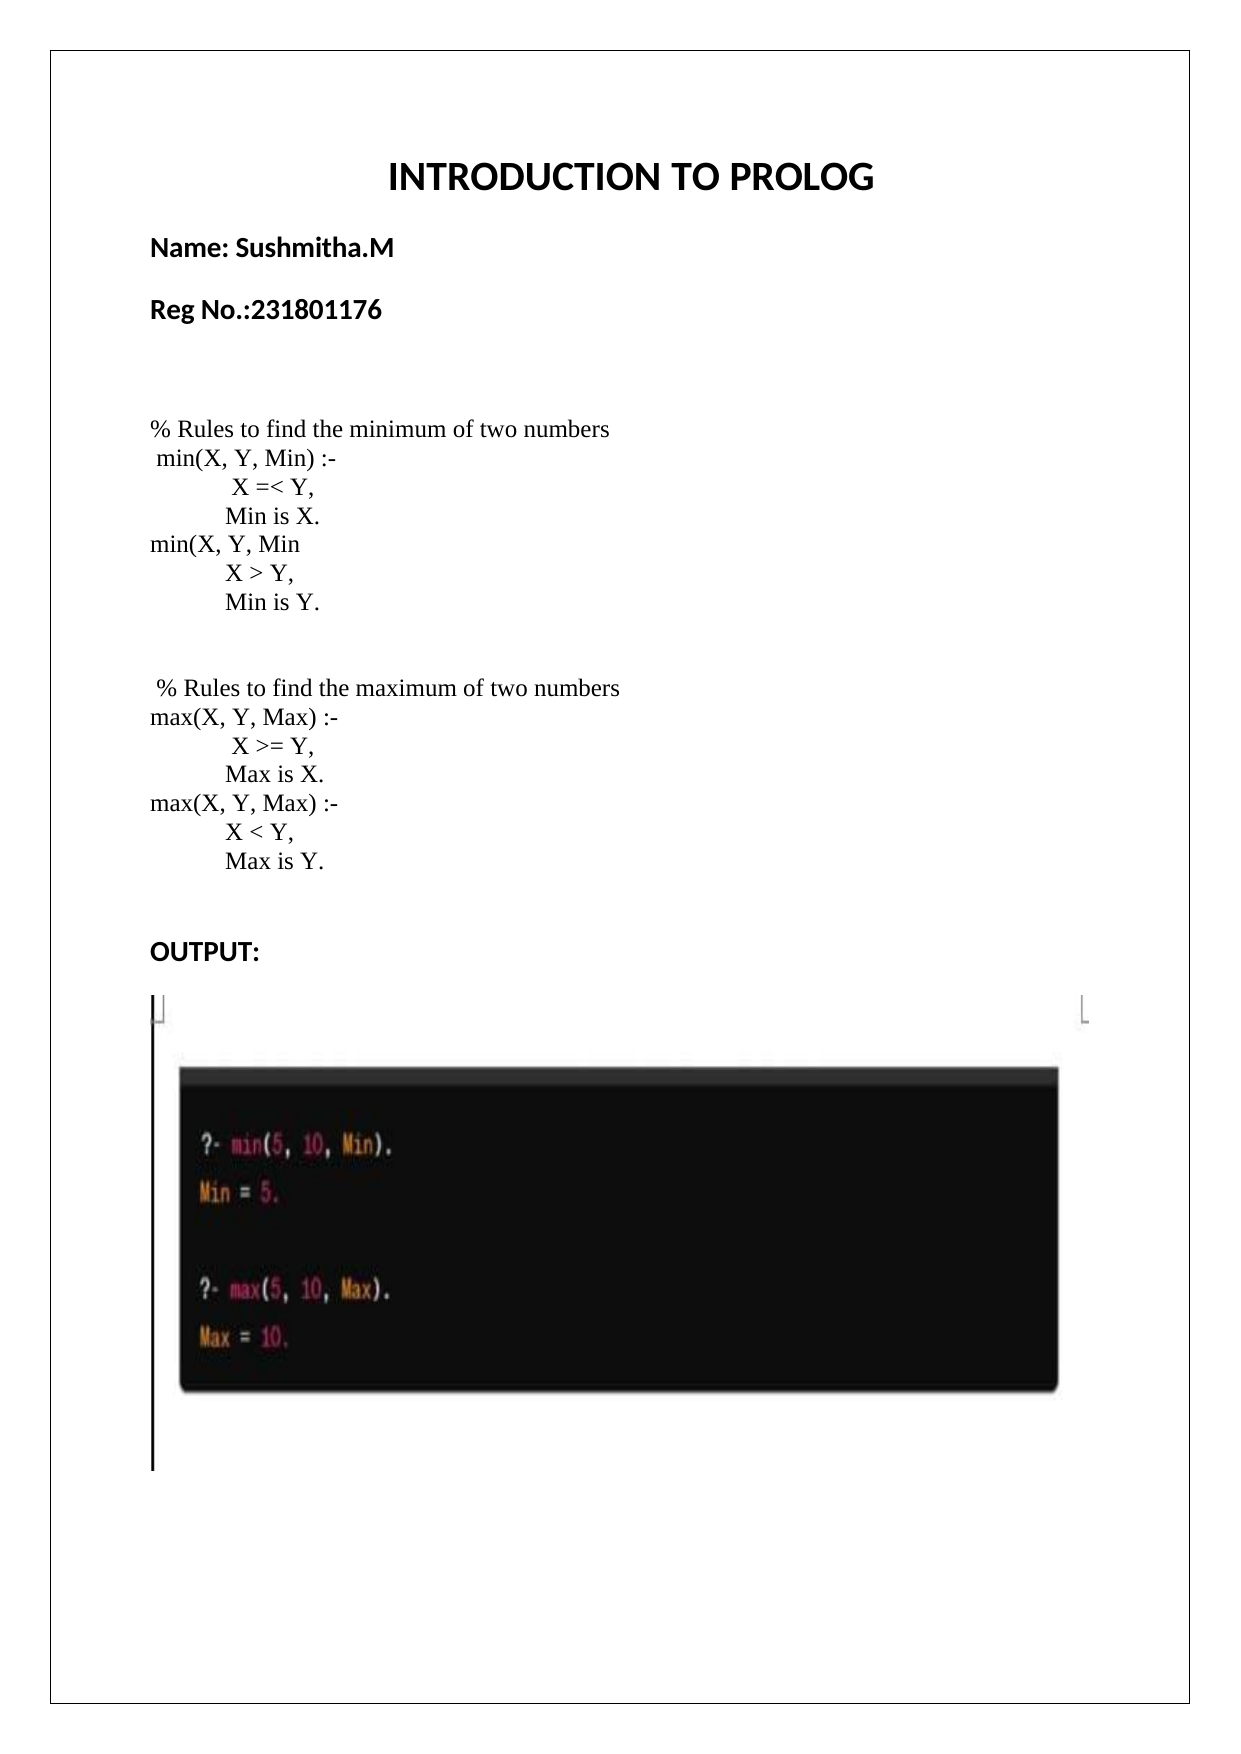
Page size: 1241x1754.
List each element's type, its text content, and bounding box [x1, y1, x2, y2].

text X < Y, [150, 817, 1090, 846]
text min(X, Y, Min) :- [150, 443, 1090, 472]
text Min is X. [150, 501, 1090, 529]
text OUTPUT: [150, 933, 1090, 969]
text % Rules to find the maximum of two numbers [150, 673, 1090, 702]
text Max is X. [150, 759, 1090, 788]
text X >= Y, [150, 731, 1090, 759]
text min(X, Y, Min [150, 529, 1090, 558]
text X =< Y, [150, 472, 1090, 501]
picture [150, 995, 1089, 1471]
text max(X, Y, Max) :- [150, 702, 1090, 731]
text max(X, Y, Max) :- [150, 788, 1090, 817]
text X > Y, [150, 558, 1090, 587]
text Name: Sushmitha.M [150, 229, 1090, 265]
text Min is Y. [150, 587, 1090, 616]
text Reg No.:231801176 [150, 291, 1090, 327]
text INTRODUCTION TO PROLOG [150, 150, 1090, 201]
text % Rules to find the minimum of two numbers [150, 414, 1090, 443]
text Max is Y. [150, 846, 1090, 874]
